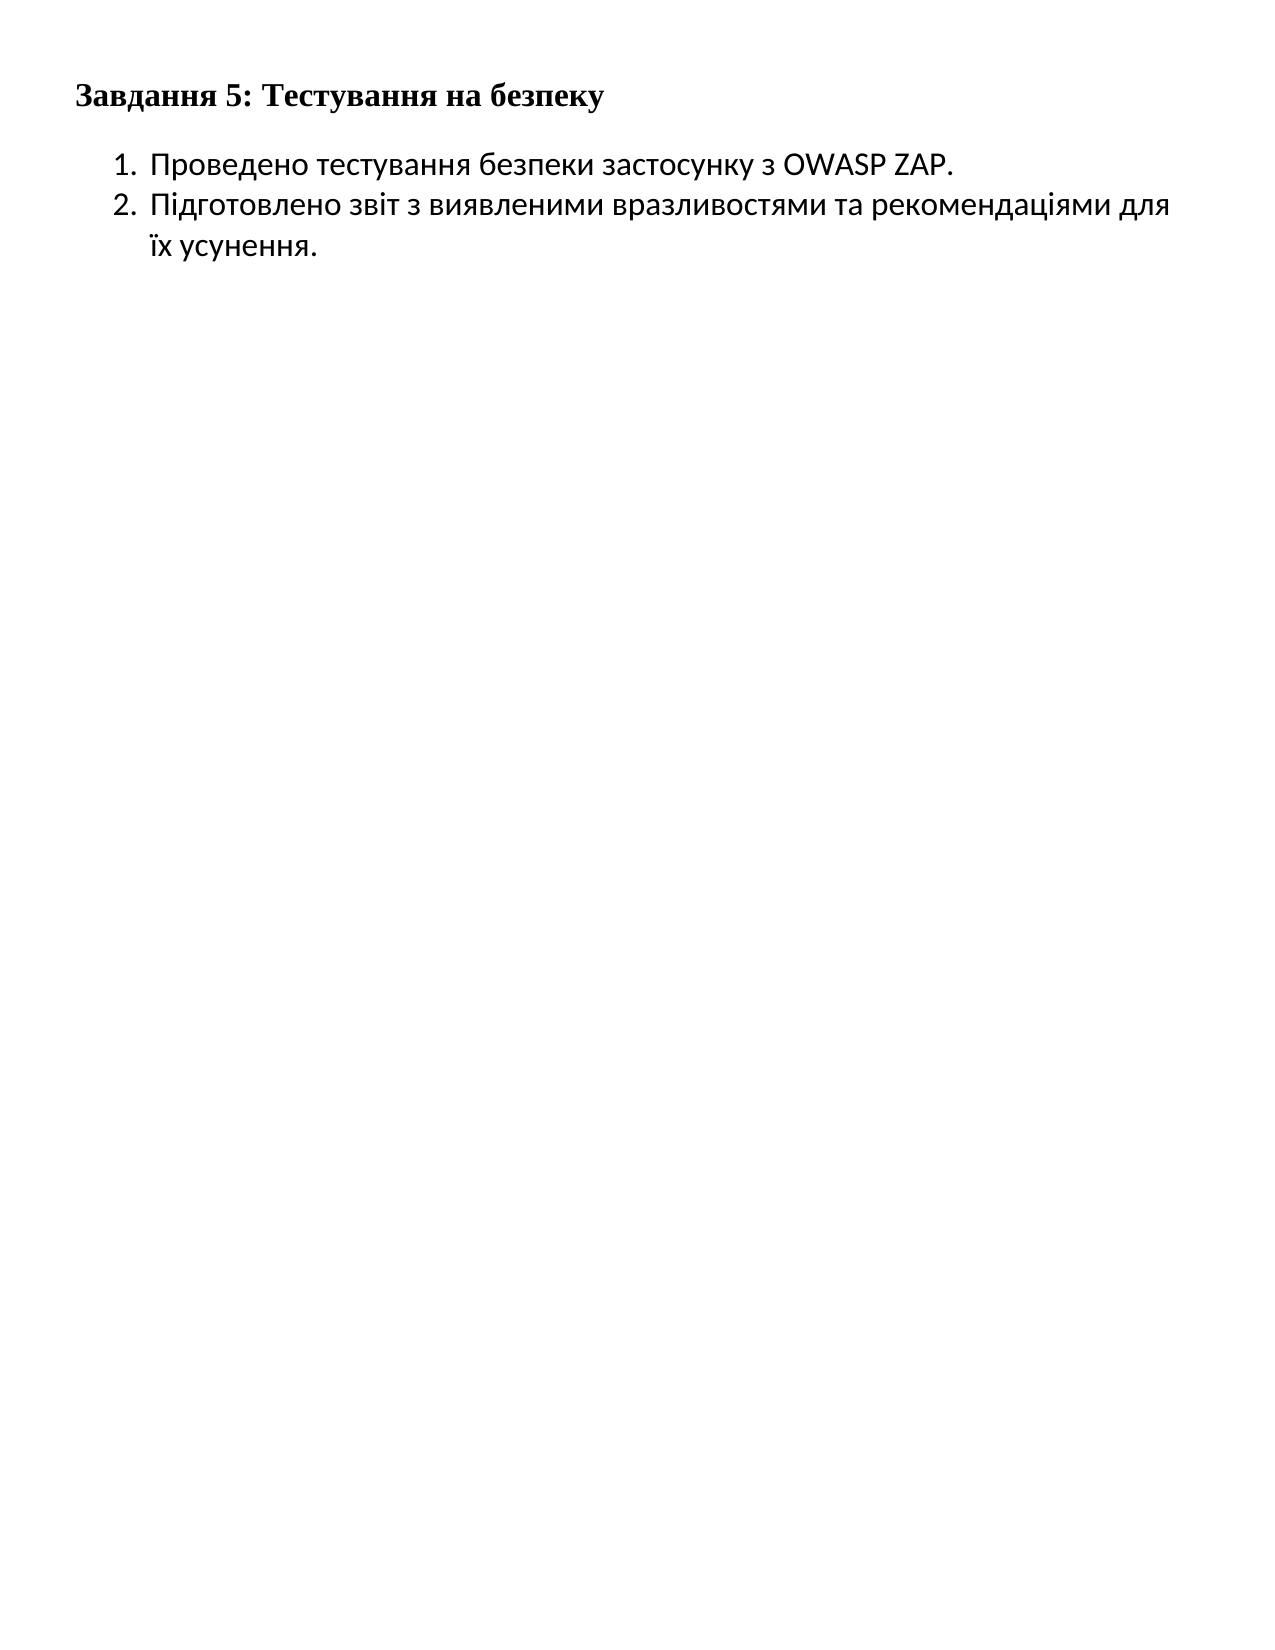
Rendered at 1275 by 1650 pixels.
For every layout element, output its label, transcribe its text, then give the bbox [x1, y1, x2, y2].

list Проведено тестування безпеки застосунку з OWASP ZAP. [112, 142, 1200, 183]
subtitle Завдання 5: Тестування на безпеку [75, 75, 1200, 113]
list Підготовлено звіт з виявленими вразливостями та рекомендаціями для їх усунення. [112, 183, 1200, 265]
